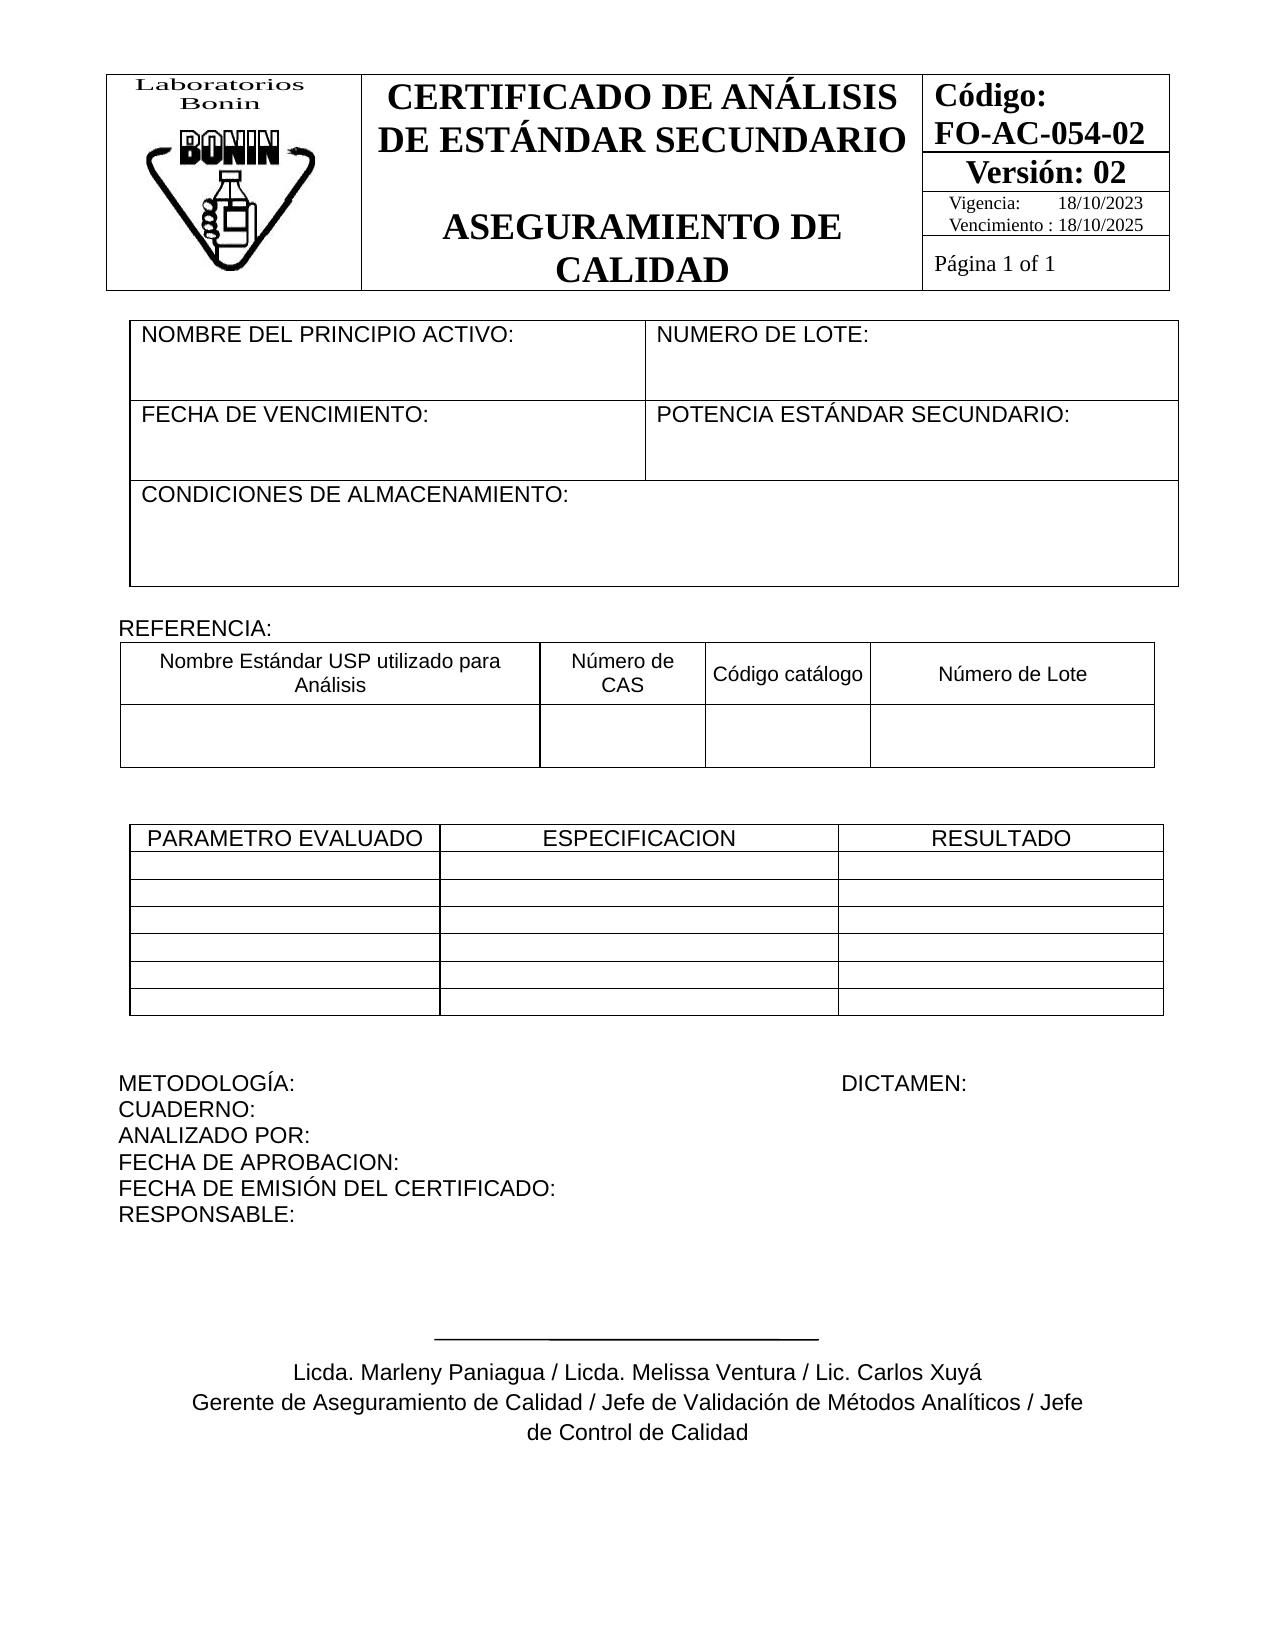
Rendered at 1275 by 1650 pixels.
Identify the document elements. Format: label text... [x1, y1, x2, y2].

text METODOLOGÍA: DICTAMEN: [118, 1069, 1098, 1096]
table_cell [131, 852, 439, 878]
text CUADERNO: [118, 1096, 1098, 1122]
text ANALIZADO POR: [118, 1122, 1098, 1148]
picture [146, 130, 316, 271]
table_header NOMBRE DEL PRINCIPIO ACTIVO: [131, 321, 645, 399]
table_cell [131, 934, 439, 961]
table_header Nombre Estándar USP utilizado para Análisis [121, 643, 539, 704]
table_cell [121, 705, 539, 767]
table_header PARAMETRO EVALUADO [131, 825, 439, 851]
text Gerente de Aseguramiento de Calidad / Jefe de Validación de Métodos Analíticos / Jefe de Control de Calidad [177, 1389, 1098, 1445]
table_cell [839, 989, 1163, 1015]
table_cell [839, 907, 1163, 933]
table_cell [871, 705, 1154, 767]
table_cell [441, 852, 838, 878]
table_cell [131, 962, 439, 988]
text RESPONSABLE: [118, 1201, 1098, 1228]
table_cell [131, 907, 439, 933]
table_header Número de CAS [541, 643, 705, 704]
table_header Código catálogo [706, 643, 870, 704]
table_cell POTENCIA ESTÁNDAR SECUNDARIO: [646, 401, 1178, 480]
table_cell [131, 880, 439, 906]
table_cell [541, 705, 705, 767]
text FECHA DE EMISIÓN DEL CERTIFICADO: [118, 1175, 1098, 1201]
table_header ESPECIFICACION [441, 825, 838, 851]
table_cell FECHA DE VENCIMIENTO: [131, 401, 645, 480]
table_cell CONDICIONES DE ALMACENAMIENTO: [131, 481, 1178, 586]
table_cell [441, 907, 838, 933]
text Licda. Marleny Paniagua / Licda. Melissa Ventura / Lic. Carlos Xuyá [177, 1359, 1098, 1385]
text REFERENCIA: [118, 615, 1098, 642]
table_cell [441, 880, 838, 906]
table_cell [839, 852, 1163, 878]
table_cell [839, 934, 1163, 961]
text FECHA DE APROBACION: [118, 1148, 1098, 1175]
table_cell [441, 934, 838, 961]
table_cell [706, 705, 870, 767]
table_header NUMERO DE LOTE: [646, 321, 1178, 399]
table_cell [131, 989, 439, 1015]
table_cell [441, 989, 838, 1015]
table_cell [441, 962, 838, 988]
table_cell [839, 962, 1163, 988]
table_header RESULTADO [839, 825, 1163, 851]
table_header Número de Lote [871, 643, 1154, 704]
table_cell [839, 880, 1163, 906]
